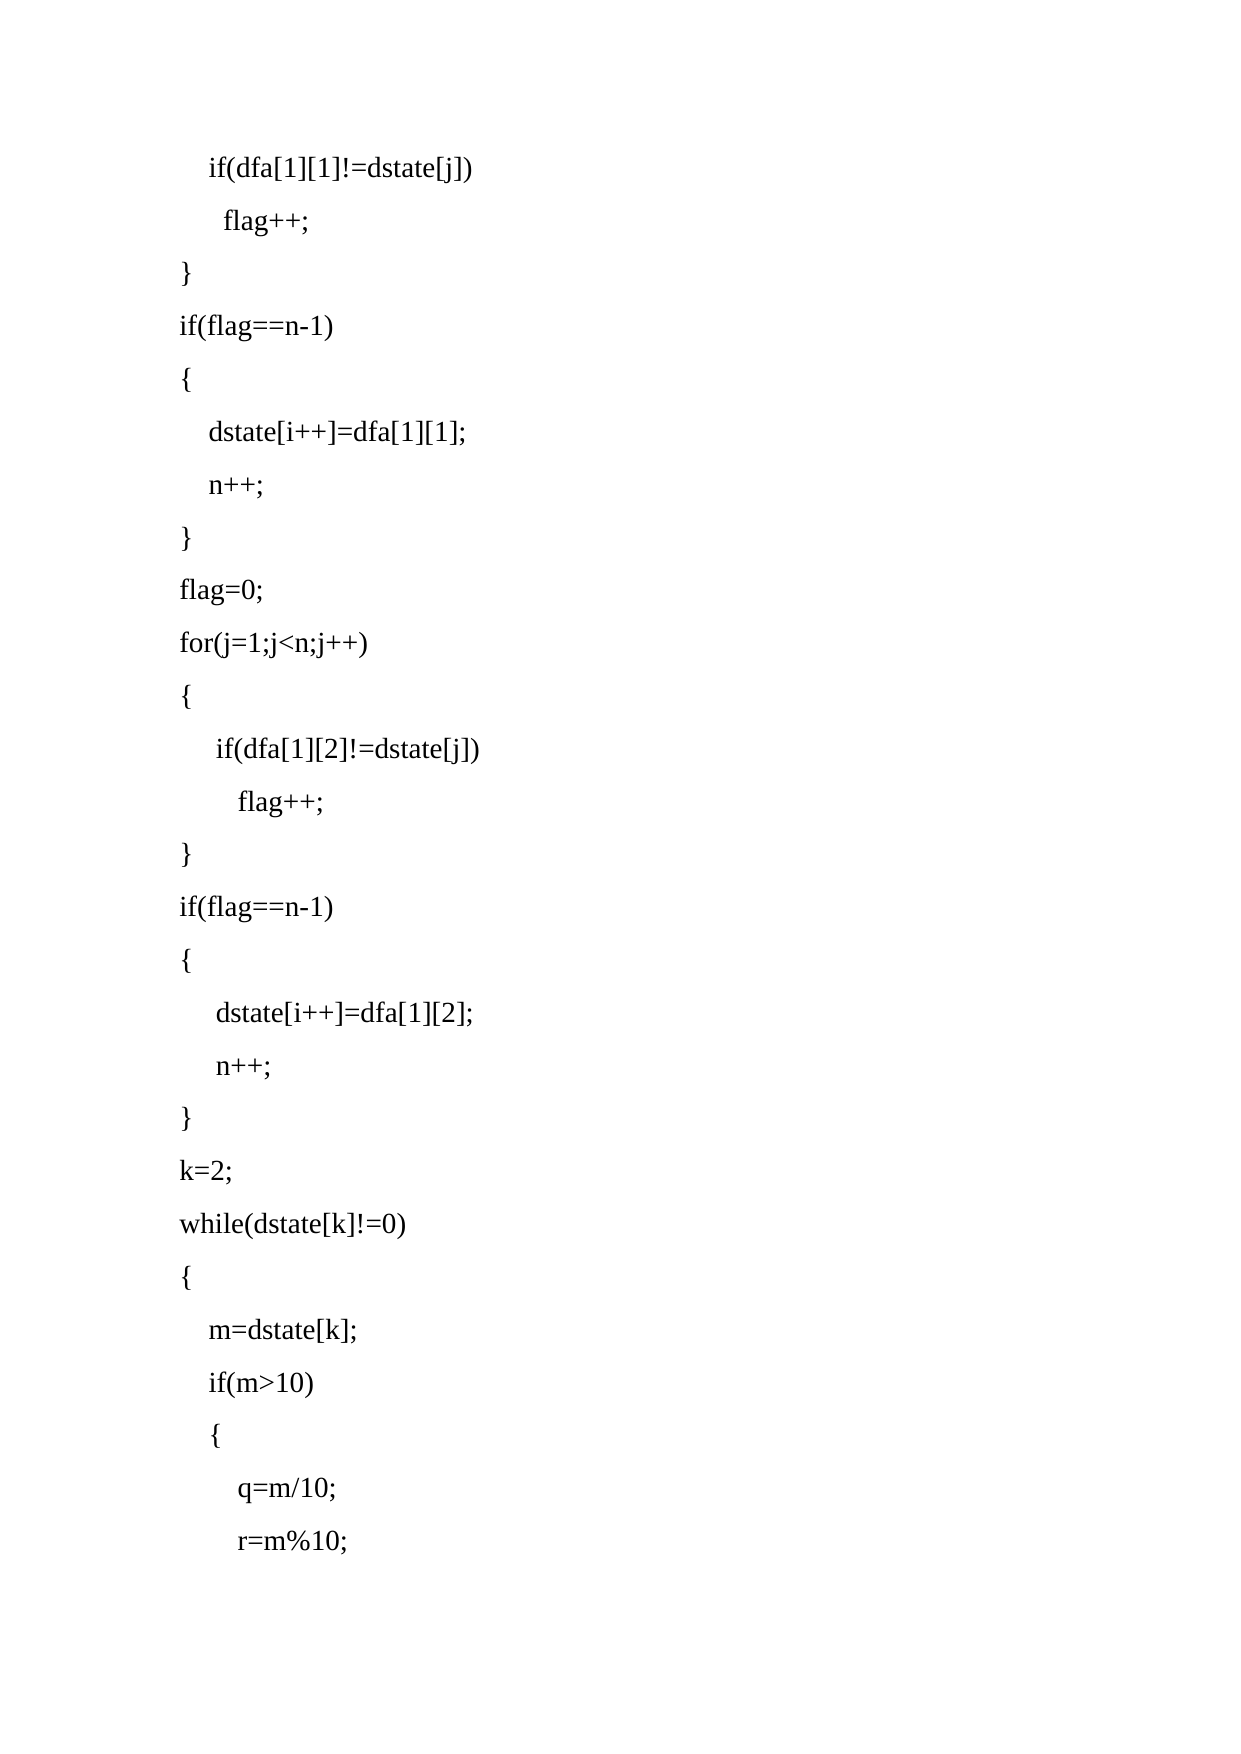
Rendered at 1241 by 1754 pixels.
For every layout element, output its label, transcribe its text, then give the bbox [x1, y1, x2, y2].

text flag++; [150, 784, 1090, 817]
text { [150, 942, 1090, 976]
text dstate[i++]=dfa[1][2]; [150, 995, 1090, 1028]
text for(j=1;j<n;j++) [150, 625, 1090, 659]
text } [150, 520, 1090, 553]
text if(m>10) [150, 1365, 1090, 1398]
text flag=0; [150, 572, 1090, 606]
text k=2; [150, 1153, 1090, 1187]
text { [150, 1259, 1090, 1293]
text n++; [150, 467, 1090, 500]
text if(flag==n-1) [150, 308, 1090, 342]
text if(dfa[1][2]!=dstate[j]) [150, 731, 1090, 764]
text flag++; [150, 203, 1090, 236]
text } [150, 256, 1090, 289]
text } [150, 837, 1090, 870]
text r=m%10; [150, 1523, 1090, 1557]
text } [150, 1101, 1090, 1134]
text { [150, 1417, 1090, 1451]
text { [150, 361, 1090, 395]
text while(dstate[k]!=0) [150, 1206, 1090, 1240]
text dstate[i++]=dfa[1][1]; [150, 414, 1090, 448]
text { [150, 678, 1090, 712]
text m=dstate[k]; [150, 1312, 1090, 1345]
text if(flag==n-1) [150, 889, 1090, 923]
text q=m/10; [150, 1470, 1090, 1504]
text n++; [150, 1048, 1090, 1081]
text if(dfa[1][1]!=dstate[j]) [150, 150, 1090, 183]
